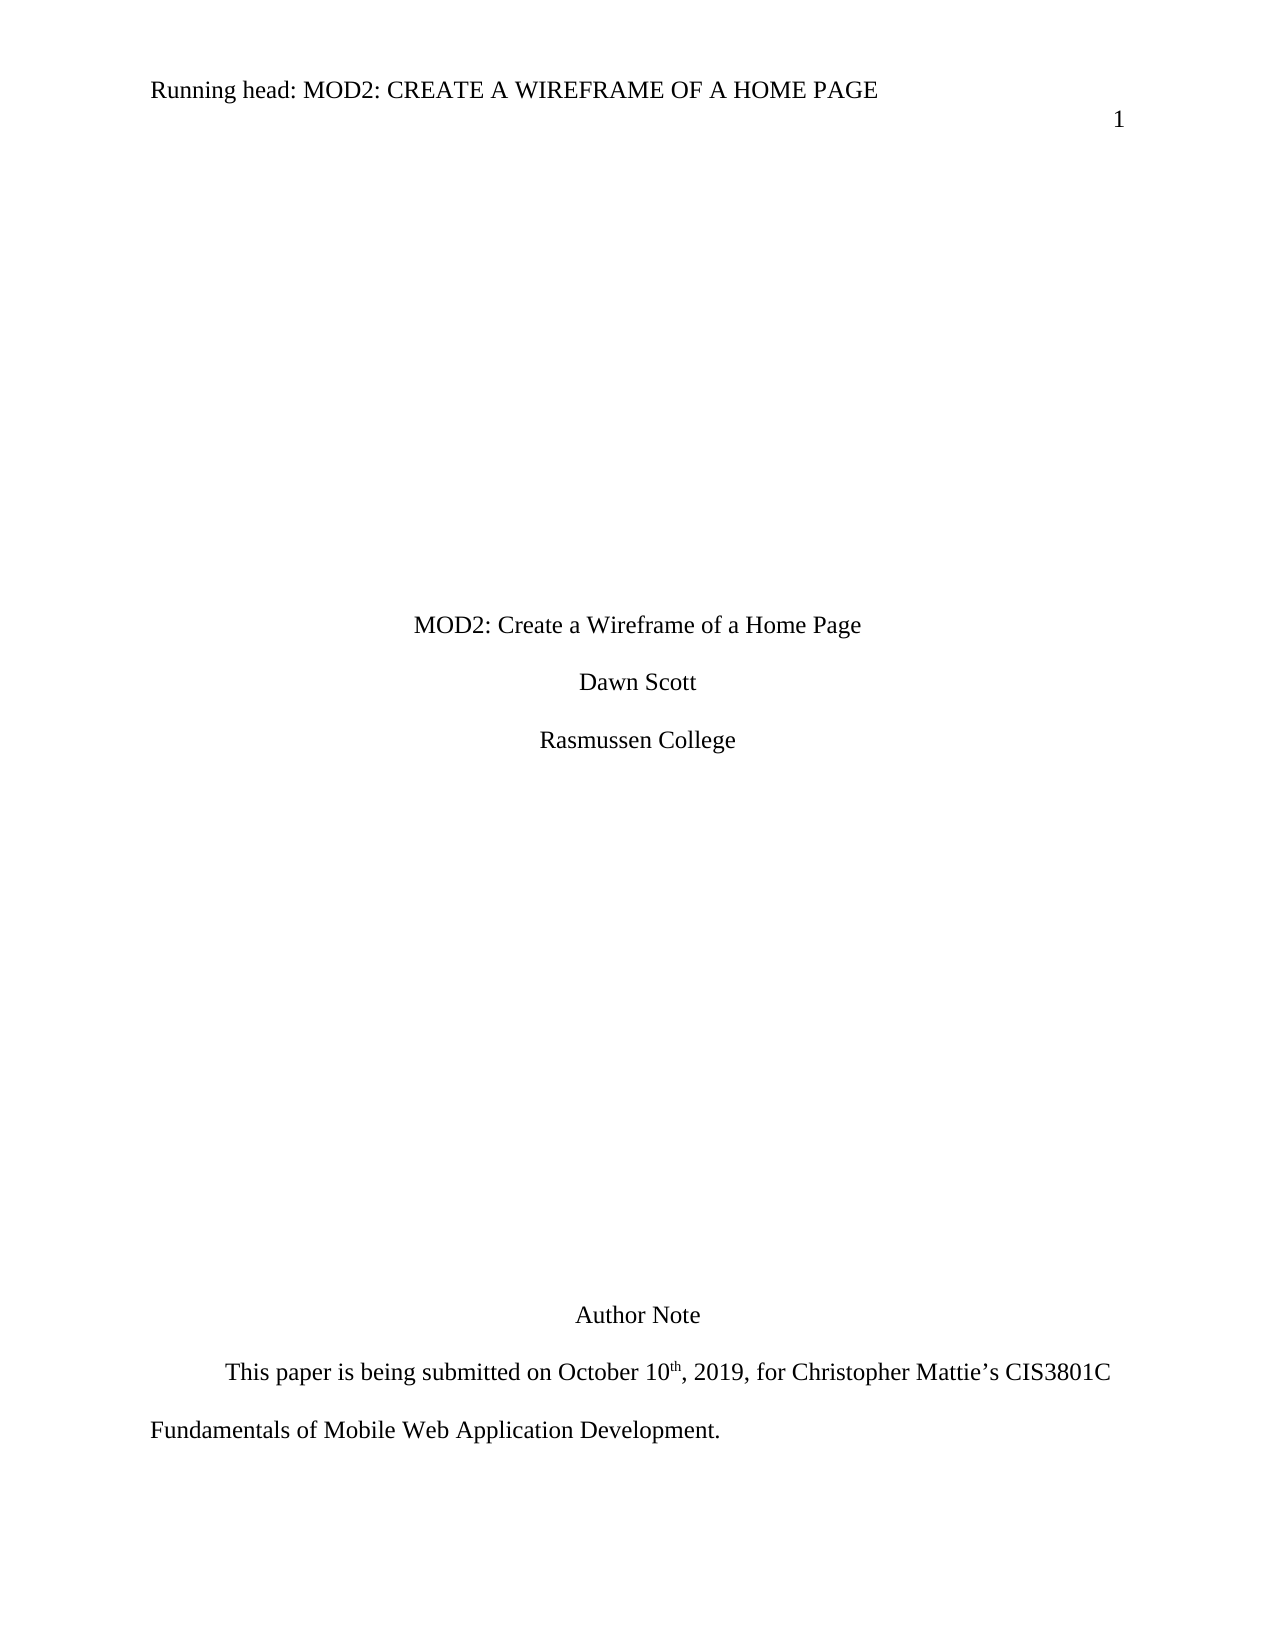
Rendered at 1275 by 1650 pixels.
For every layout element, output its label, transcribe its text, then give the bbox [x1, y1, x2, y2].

text MOD2: Create a Wireframe of a Home Page [150, 610, 1125, 639]
text Rasmussen College [150, 725, 1125, 754]
text This paper is being submitted on October 10th, 2019, for Christopher Mattie’s CIS3801C Fundamentals of Mobile Web Application Development. [150, 1357, 1125, 1444]
text Dawn Scott [150, 667, 1125, 696]
text Author Note [150, 1300, 1125, 1329]
